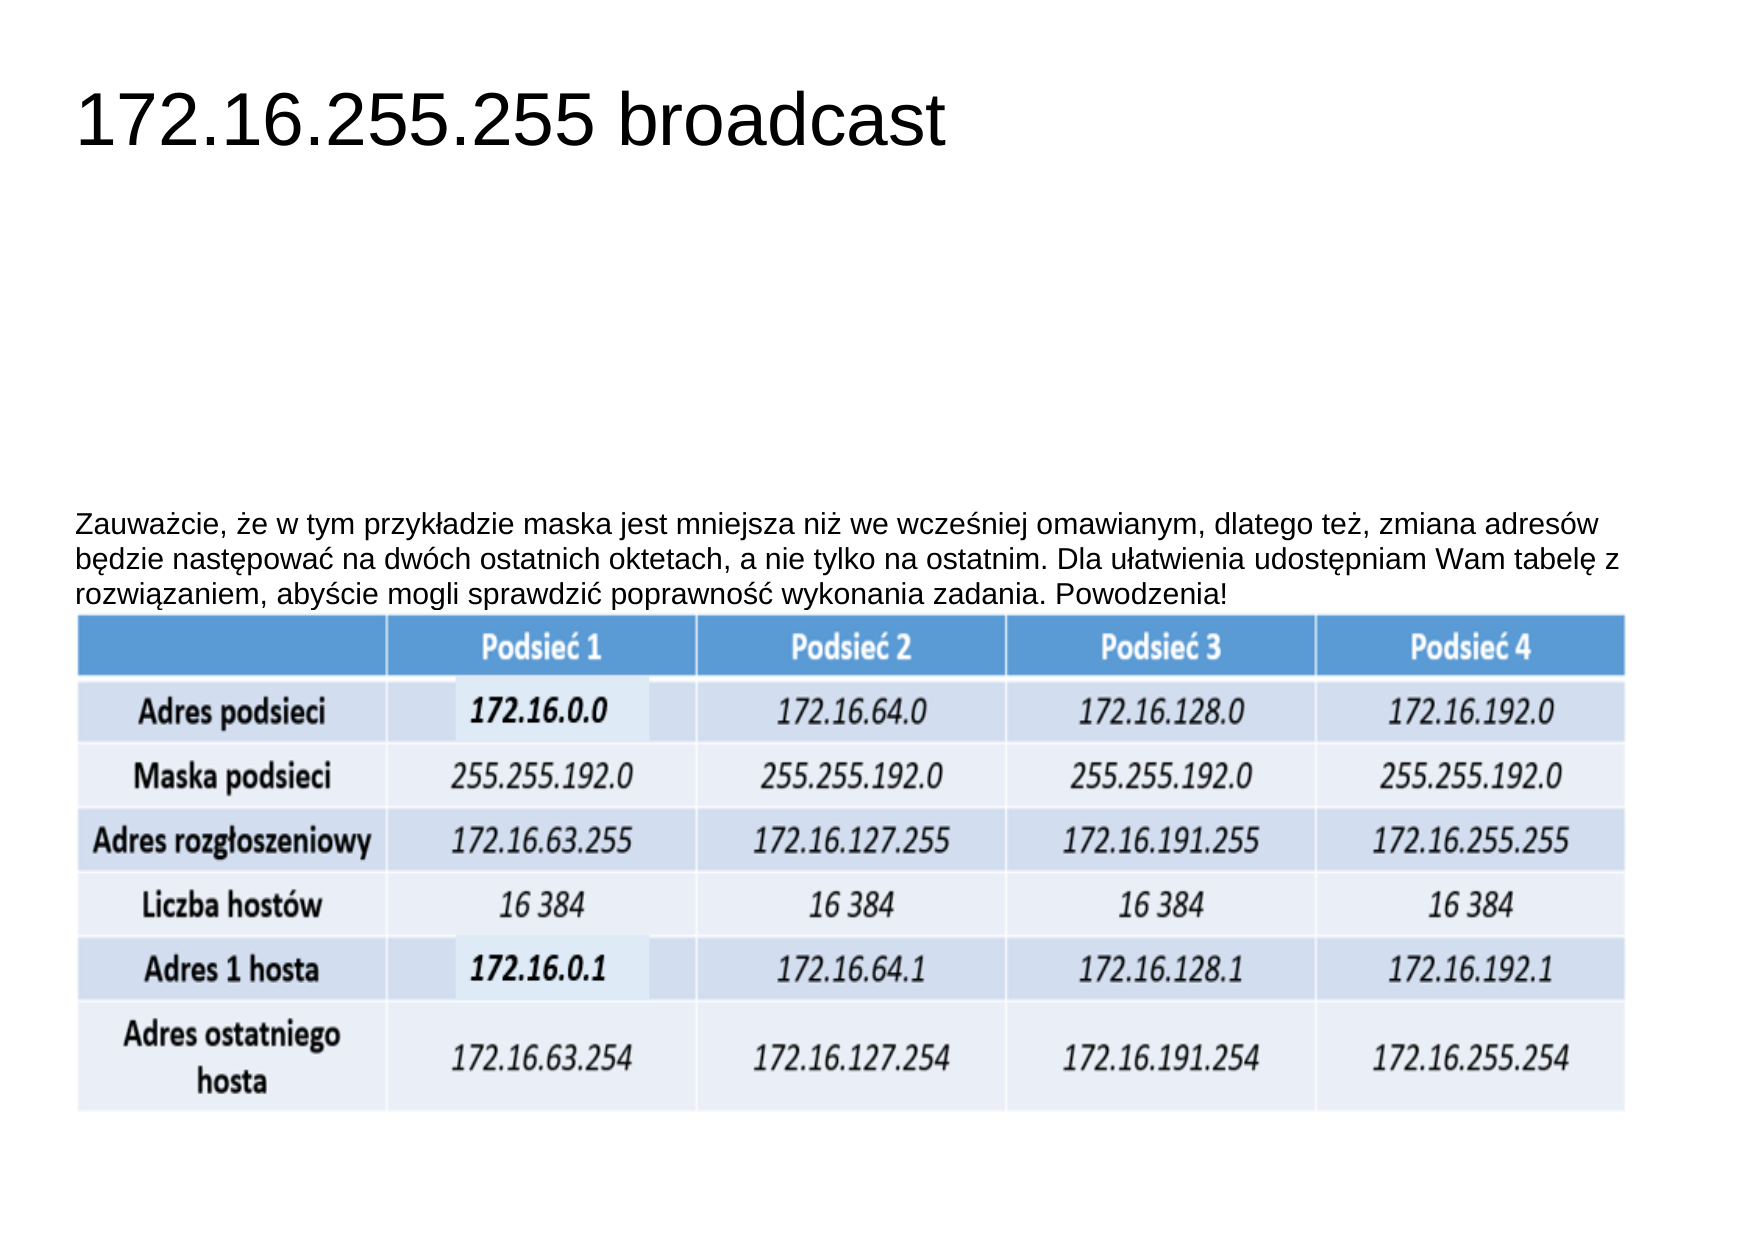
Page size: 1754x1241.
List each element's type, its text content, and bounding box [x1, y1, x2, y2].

text Zauważcie, że w tym przykładzie maska jest mniejsza niż we wcześniej omawianym, dlatego też, zmiana adresów będzie następować na dwóch ostatnich oktetach, a nie tylko na ostatnim. Dla ułatwienia udostępniam Wam tabelę z rozwiązaniem, abyście mogli sprawdzić poprawność wykonania zadania. Powodzenia! [75, 506, 1679, 611]
picture [75, 610, 1627, 1114]
text 172.16.255.255 broadcast [75, 75, 1679, 161]
